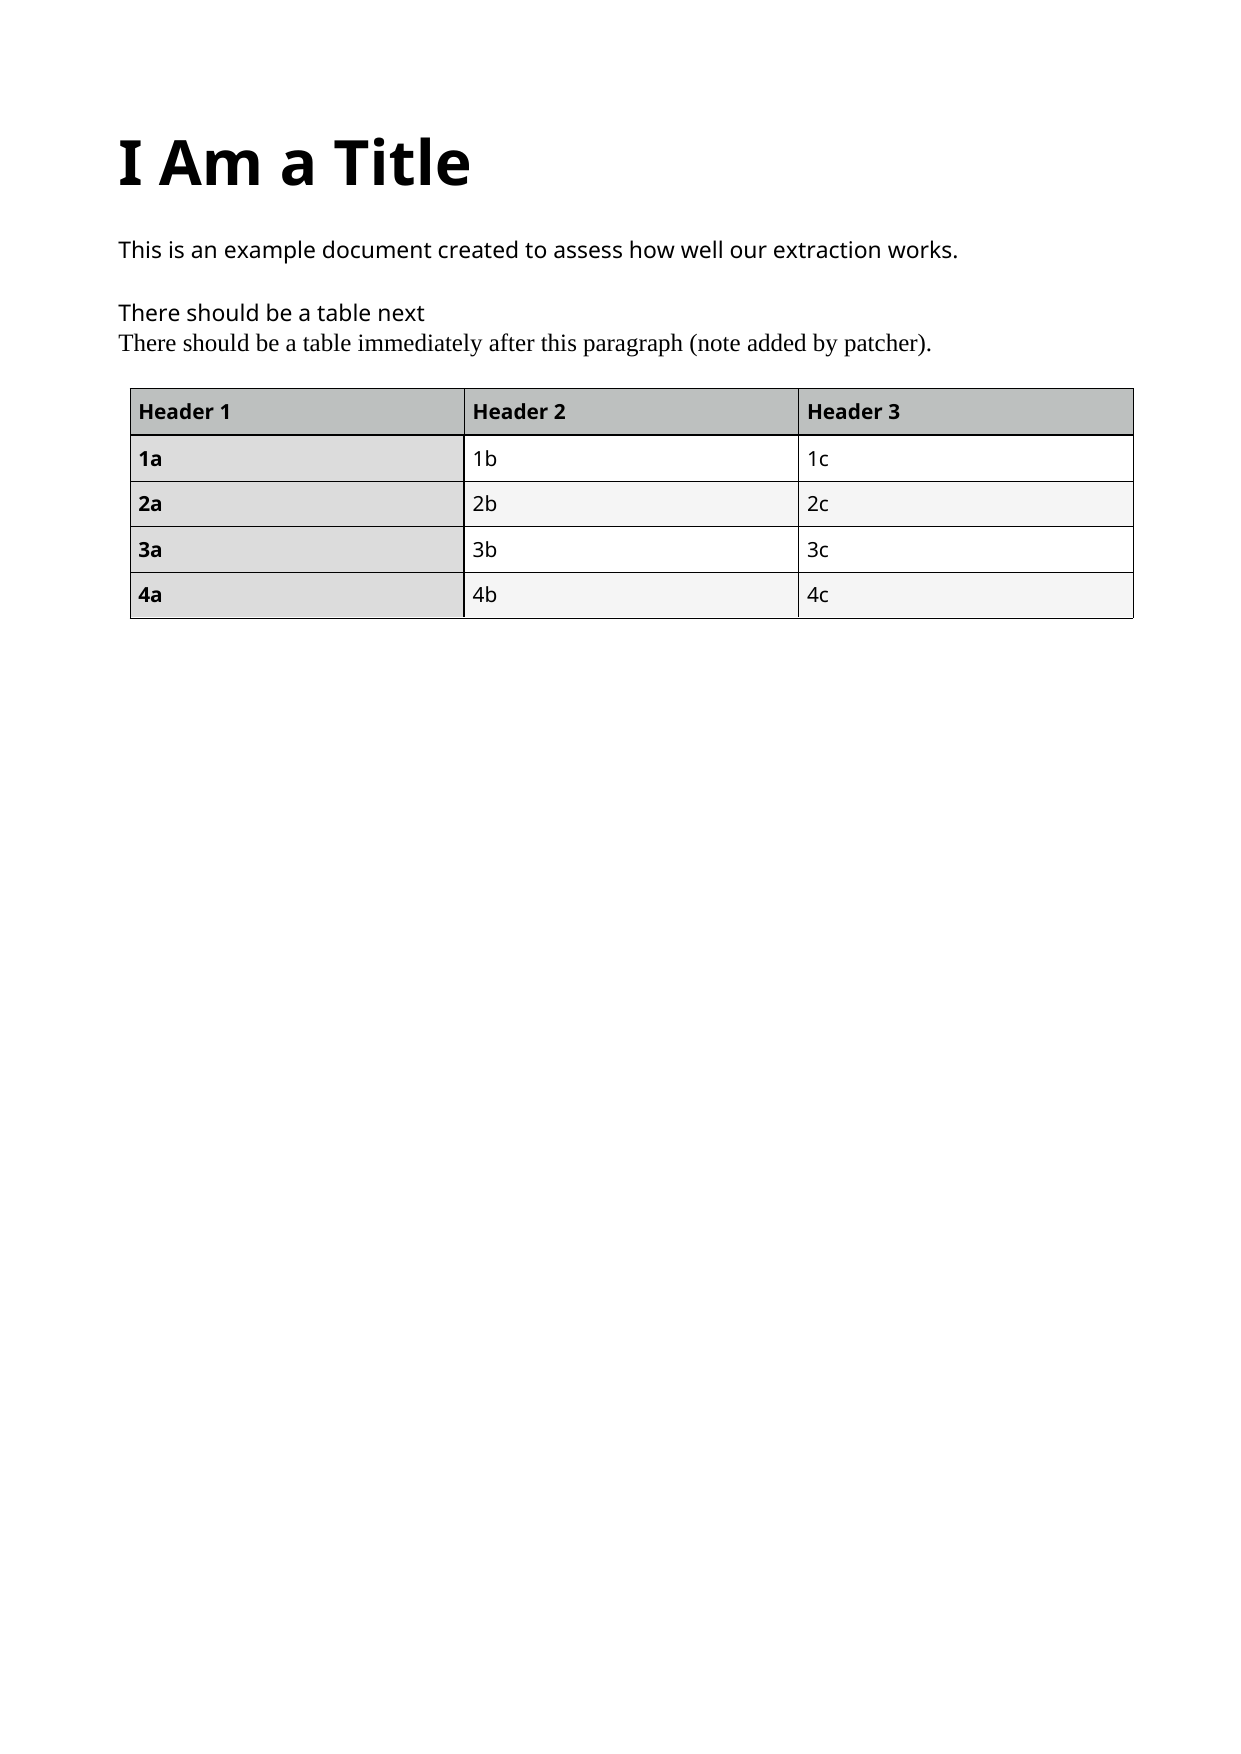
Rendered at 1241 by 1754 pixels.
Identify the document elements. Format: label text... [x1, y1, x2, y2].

table_cell 1b [465, 436, 798, 481]
table_cell 2c [799, 482, 1133, 526]
table_cell 3c [799, 527, 1133, 572]
table_cell 1a [131, 436, 463, 481]
title I Am a Title [118, 118, 1122, 203]
table_cell 1c [799, 436, 1133, 481]
table_header Header 3 [799, 389, 1133, 434]
table_cell 4a [131, 573, 463, 617]
table_cell 3b [465, 527, 798, 572]
table_cell 3a [131, 527, 463, 572]
table_cell 4c [799, 573, 1133, 617]
table_cell 4b [465, 573, 798, 617]
table_cell 2b [465, 482, 798, 526]
table_header Header 1 [131, 389, 464, 434]
text There should be a table immediately after this paragraph (note added by patcher). [118, 328, 1122, 357]
text This is an example document created to assess how well our extraction works. [118, 234, 1122, 266]
table_header Header 2 [465, 389, 798, 434]
table_cell 2a [131, 482, 463, 526]
text There should be a table next [118, 297, 1122, 328]
